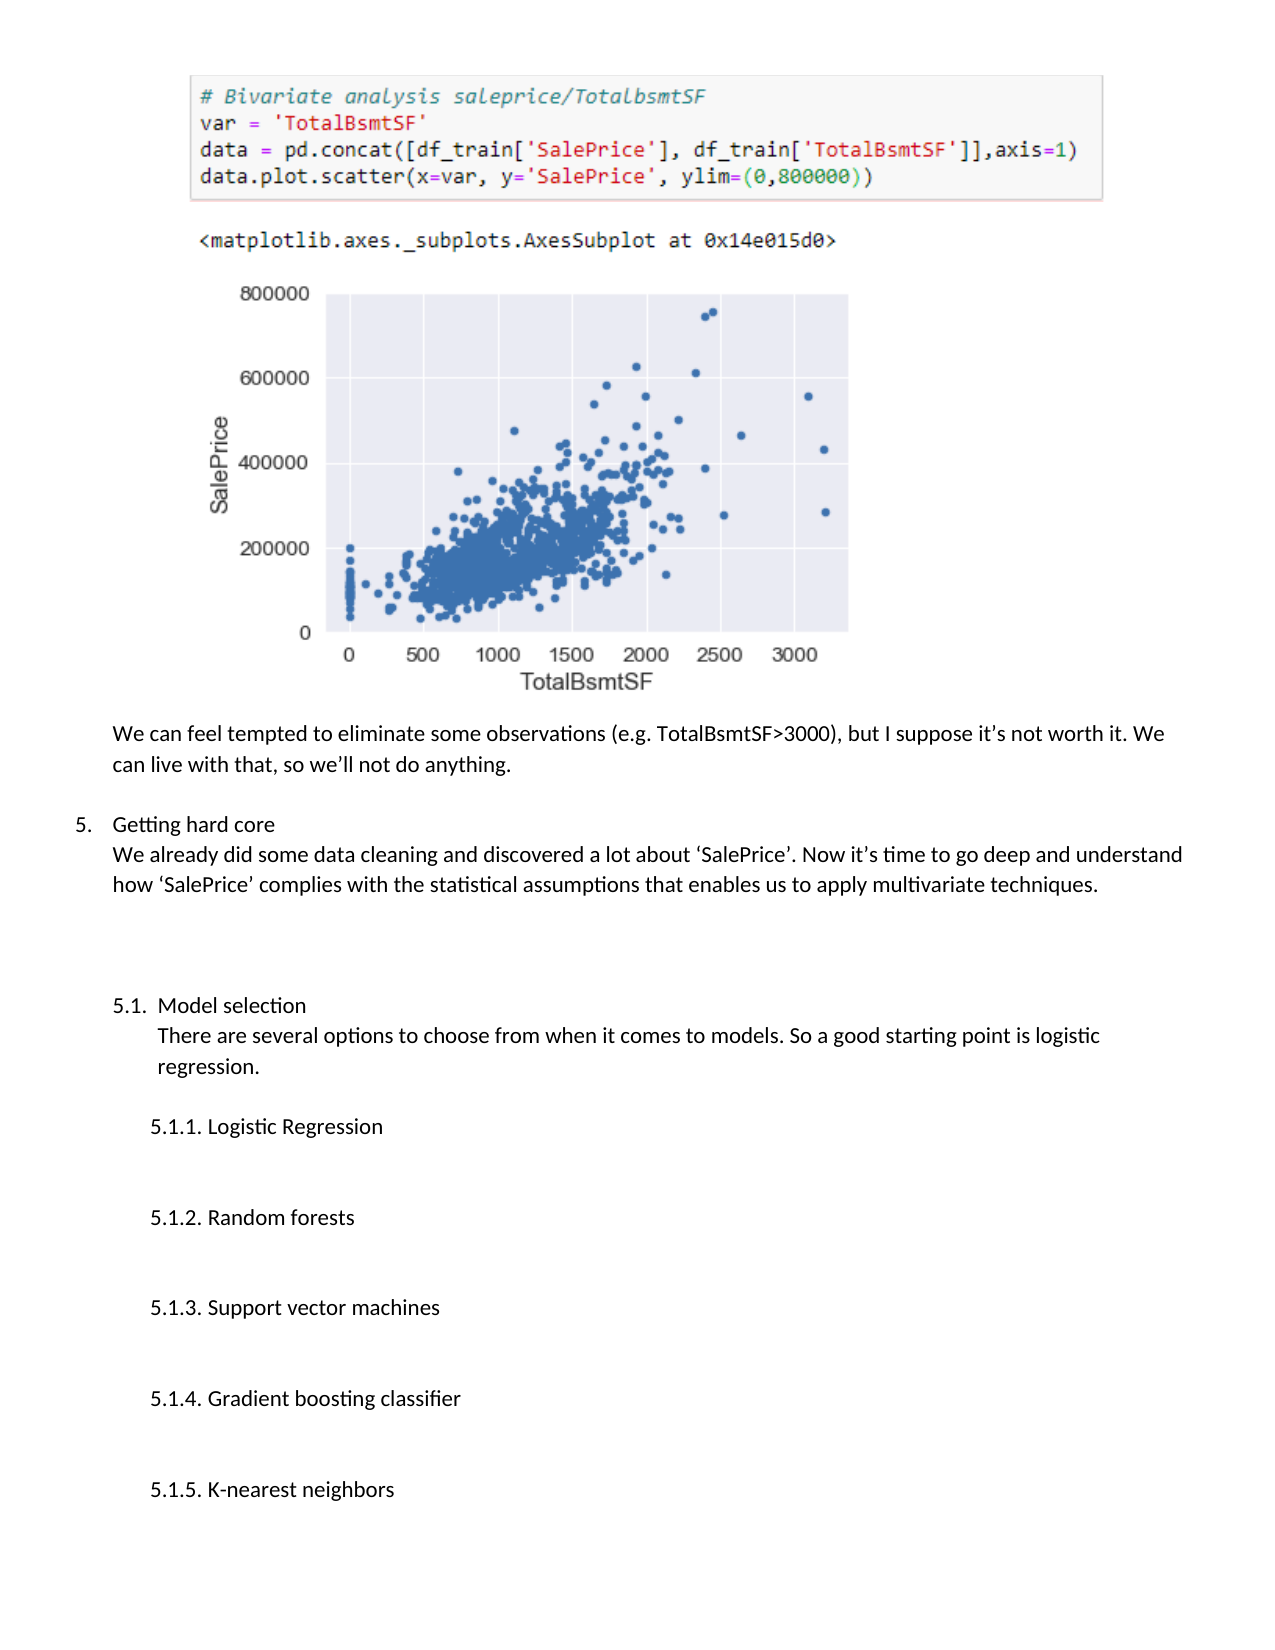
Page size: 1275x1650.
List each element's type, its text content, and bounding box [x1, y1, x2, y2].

list Model selection [112, 991, 1200, 1019]
list Gradient boosting classifier [150, 1384, 1200, 1412]
list Getting hard core [75, 810, 1200, 838]
list There are several options to choose from when it comes to models. So a good starting point is logistic regression. [157, 1022, 1200, 1080]
list K-nearest neighbors [150, 1475, 1200, 1503]
list Random forests [150, 1203, 1200, 1231]
list We already did some data cleaning and discovered a lot about ‘SalePrice’. Now it’s time to go deep and understand how ‘SalePrice’ complies with the statistical assumptions that enables us to apply multivariate techniques. [112, 840, 1200, 899]
picture [187, 220, 1113, 701]
list We can feel tempted to eliminate some observations (e.g. TotalBsmtSF>3000), but I suppose it’s not worth it. We can live with that, so we’ll not do anything. [112, 719, 1200, 778]
list Logistic Regression [150, 1112, 1200, 1140]
picture [187, 75, 1113, 202]
list Support vector machines [150, 1293, 1200, 1322]
